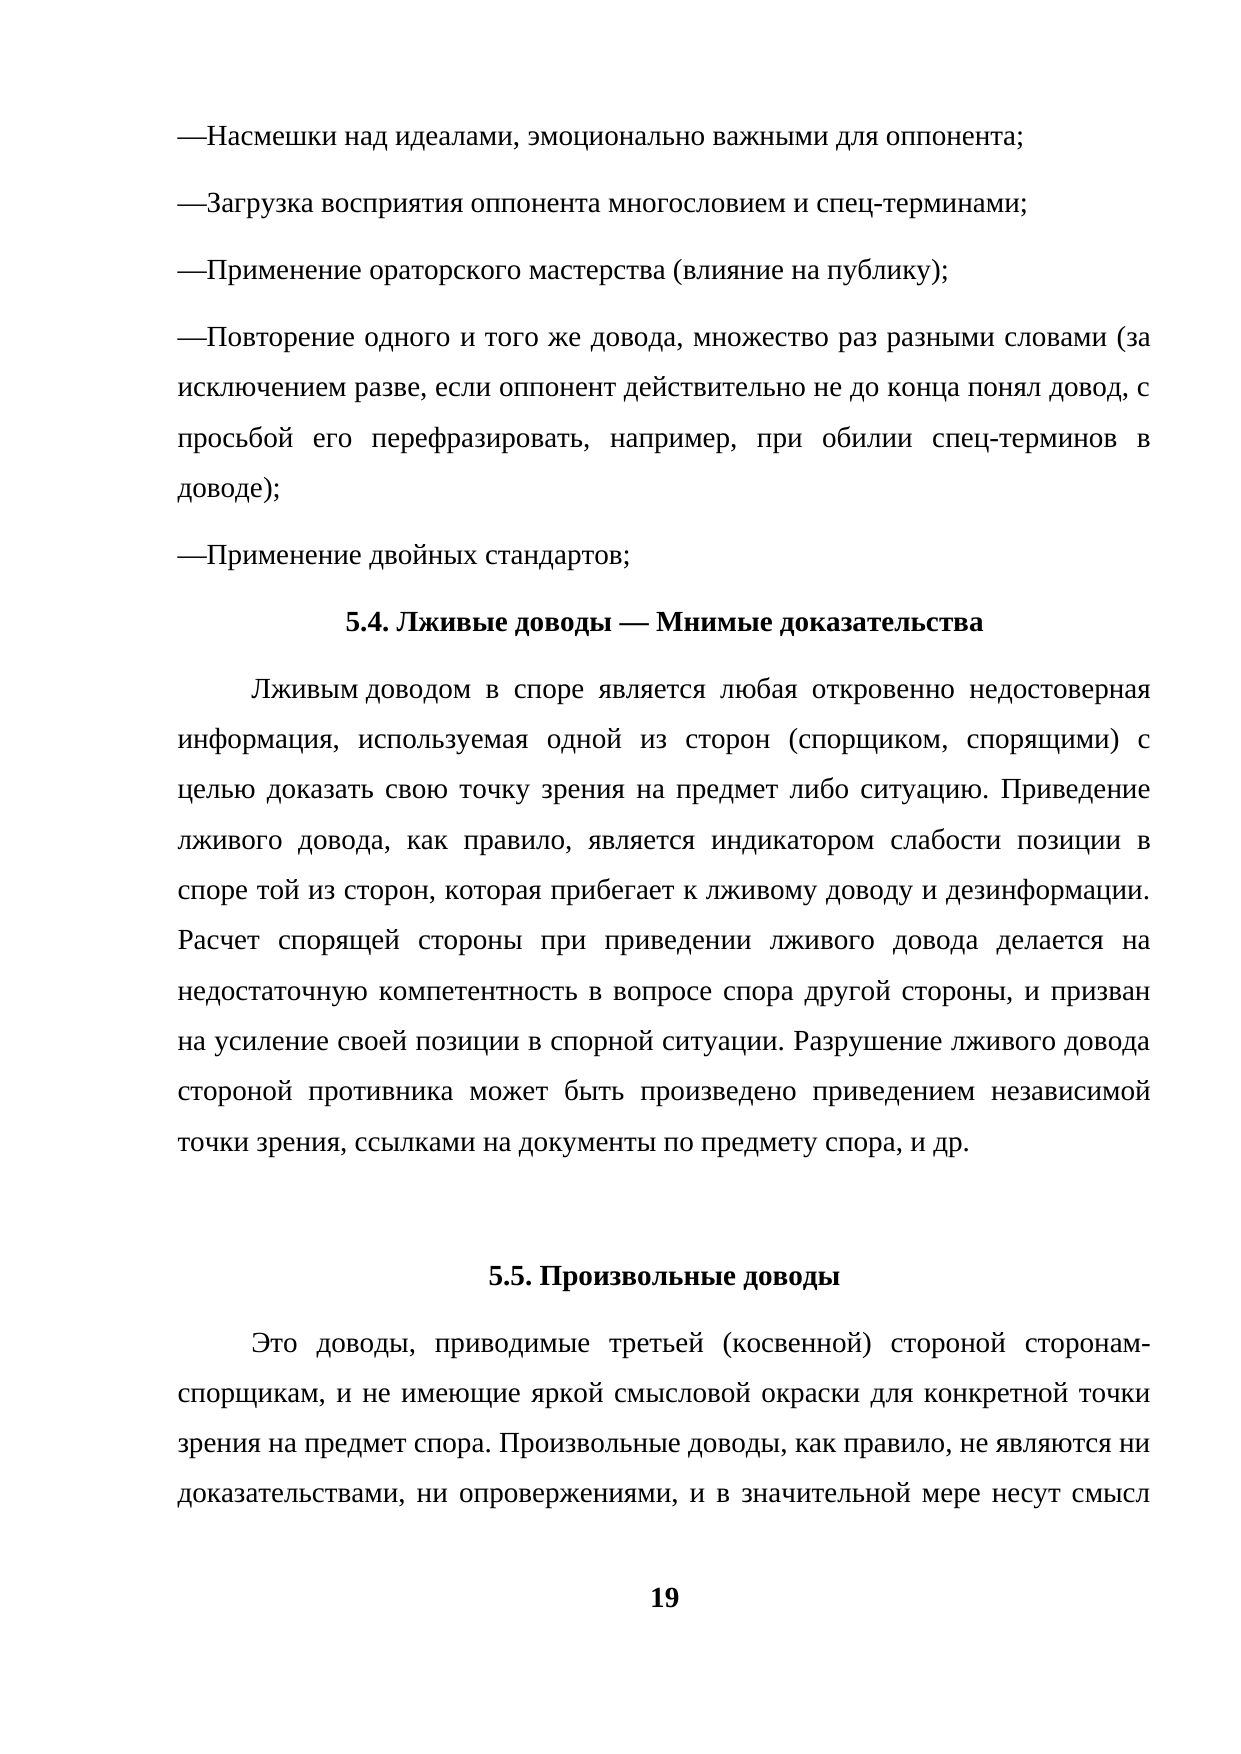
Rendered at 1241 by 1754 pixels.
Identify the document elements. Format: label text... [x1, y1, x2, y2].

text —Повторение одного и того же довода, множество раз разными словами (за исключением разве, если оппонент действительно не до конца понял довод, с просьбой его перефразировать, например, при обилии спец-терминов в доводе); [177, 319, 1152, 503]
text 5.5. Произвольные доводы [177, 1258, 1152, 1291]
text 5.4. Лживые доводы — Мнимые доказательства [177, 604, 1152, 637]
text Лживым доводом в споре является любая откровенно недостоверная информация, используемая одной из сторон (спорщиком, спорящими) с целью доказать свою точку зрения на предмет либо ситуацию. Приведение лживого довода, как правило, является индикатором слабости позиции в споре той из сторон, которая прибегает к лживому доводу и дезинформации. Расчет спорящей стороны при приведении лживого довода делается на недостаточную компетентность в вопросе спора другой стороны, и призван на усиление своей позиции в спорной ситуации. Разрушение лживого довода стороной противника может быть произведено приведением независимой точки зрения, ссылками на документы по предмету спора, и др. [177, 671, 1152, 1157]
text —Загрузка восприятия оппонента многословием и спец-терминами; [177, 185, 1152, 219]
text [177, 1325, 1152, 1509]
text —Насмешки над идеалами, эмоционально важными для оппонента; [177, 118, 1152, 152]
text —Применение двойных стандартов; [177, 537, 1152, 571]
text —Применение ораторского мастерства (влияние на публику); [177, 252, 1152, 286]
